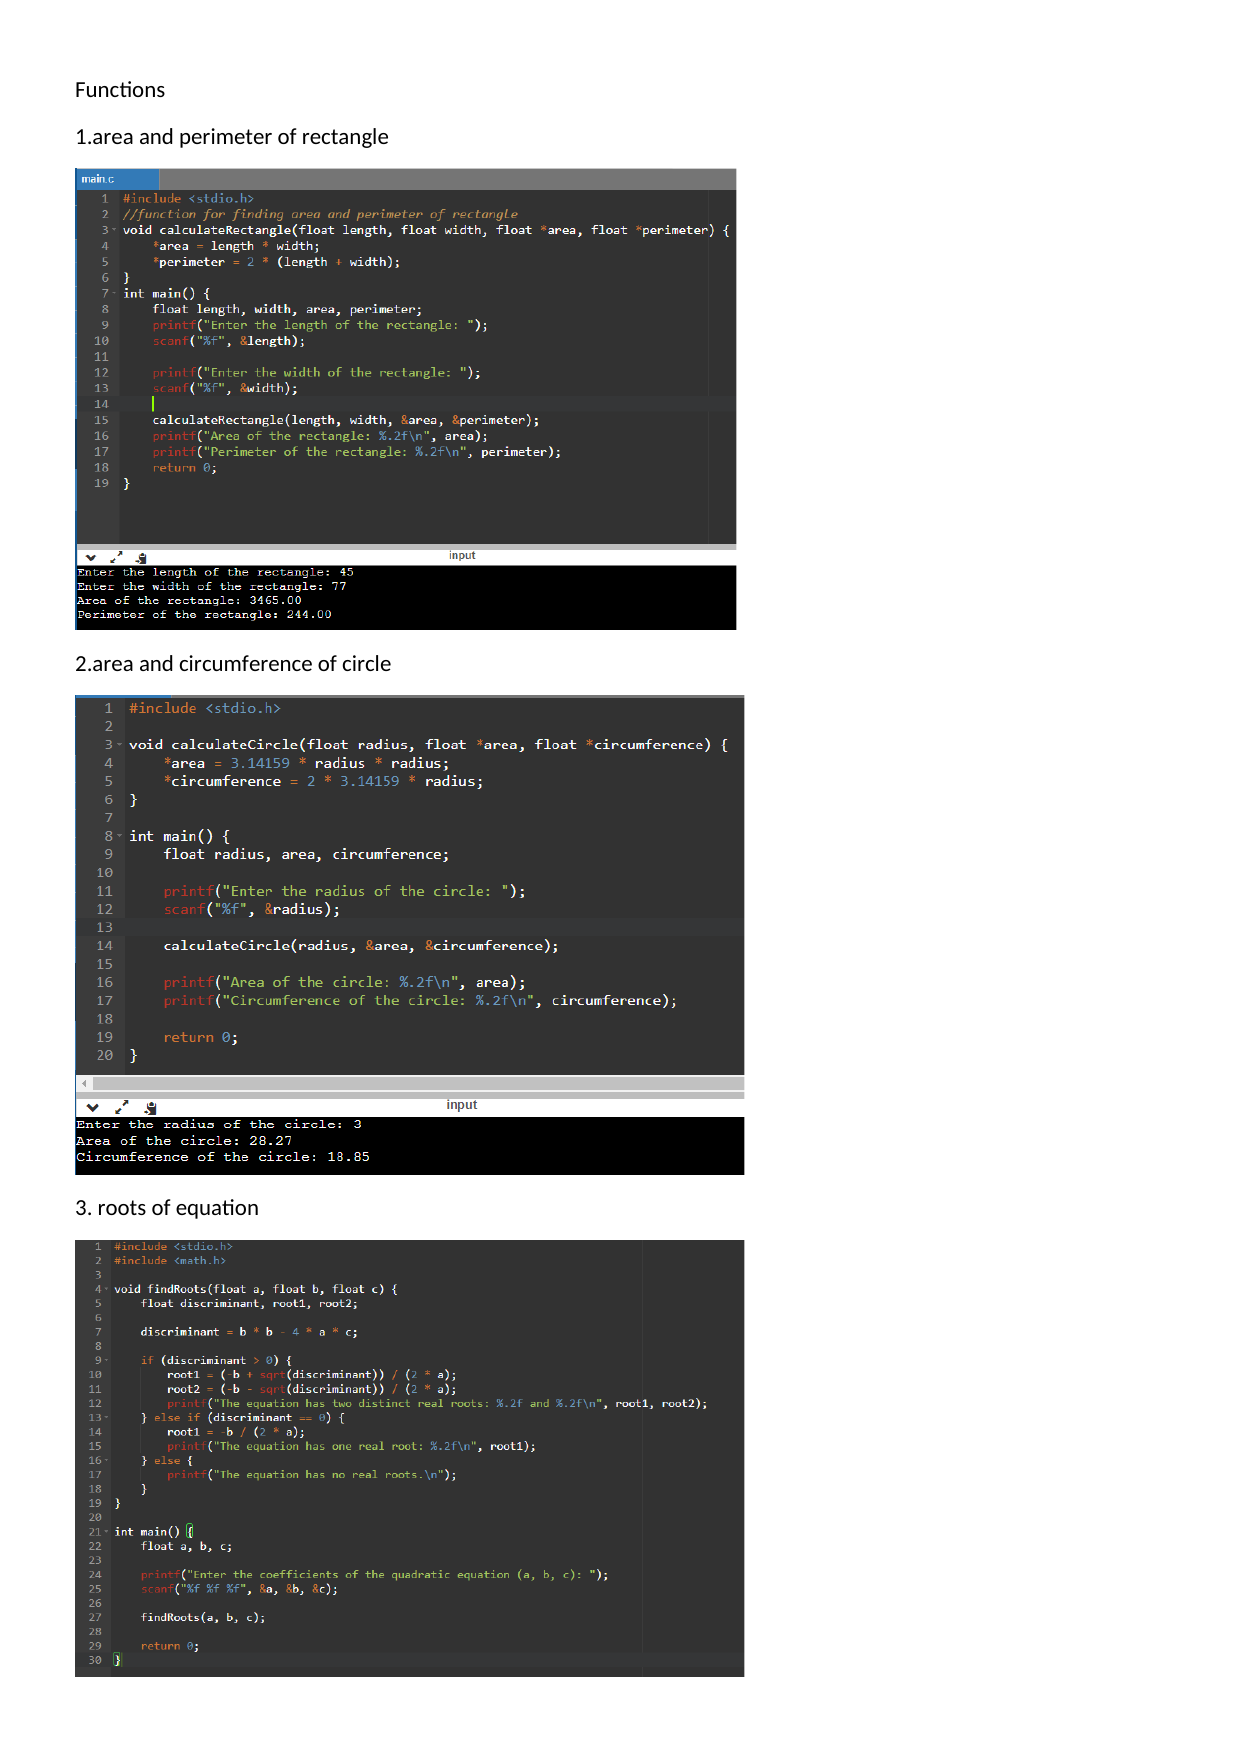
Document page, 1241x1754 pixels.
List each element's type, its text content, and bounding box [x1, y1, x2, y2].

picture [75, 1240, 745, 1677]
text 1.area and perimeter of rectangle [75, 122, 1165, 150]
picture [75, 168, 737, 630]
text 2.area and circumference of circle [75, 649, 1165, 677]
picture [75, 695, 745, 1175]
text 3. roots of equation [75, 1193, 1165, 1221]
text Functions [75, 75, 1165, 103]
